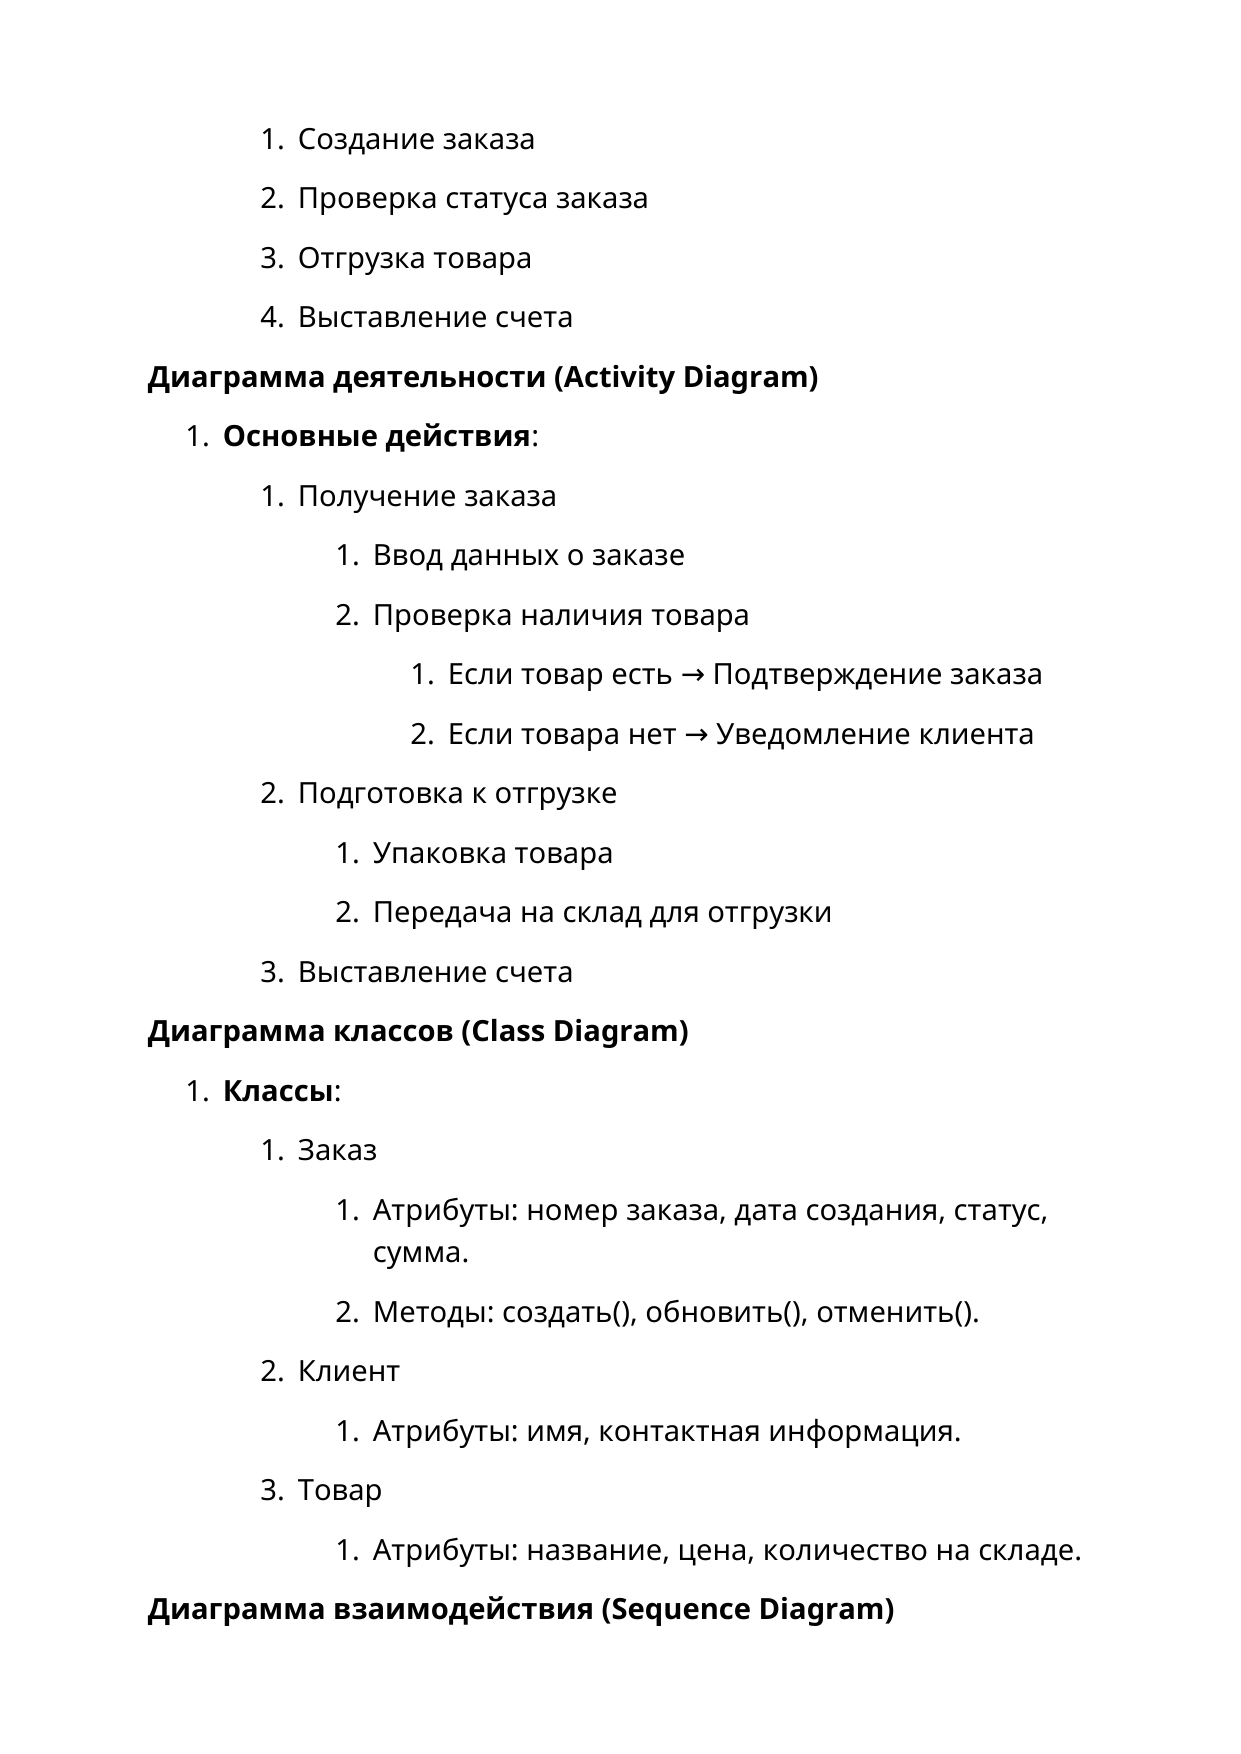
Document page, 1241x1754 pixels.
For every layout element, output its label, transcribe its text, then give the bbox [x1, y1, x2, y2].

list Ввод данных о заказе [335, 534, 1152, 574]
list Классы: [185, 1070, 1152, 1109]
list Товар [260, 1469, 1152, 1509]
list Получение заказа [260, 475, 1152, 515]
list Если товара нет → Уведомление клиента [410, 713, 1152, 753]
list Отгрузка товара [260, 237, 1152, 277]
list Основные действия: [185, 416, 1152, 455]
list Методы: создать(), обновить(), отменить(). [335, 1291, 1152, 1331]
list Если товар есть → Подтверждение заказа [410, 653, 1152, 693]
list Выставление счета [260, 297, 1152, 336]
list Клиент [260, 1351, 1152, 1390]
list Заказ [260, 1129, 1152, 1169]
text Диаграмма взаимодействия (Sequence Diagram) [148, 1588, 1152, 1628]
list Передача на склад для отгрузки [335, 891, 1152, 931]
list Атрибуты: номер заказа, дата создания, статус, сумма. [335, 1189, 1152, 1271]
list Проверка статуса заказа [260, 178, 1152, 217]
list Выставление счета [260, 951, 1152, 991]
text Диаграмма классов (Class Diagram) [148, 1010, 1152, 1050]
list Подготовка к отгрузке [260, 772, 1152, 812]
text Диаграмма деятельности (Activity Diagram) [148, 356, 1152, 396]
list Атрибуты: имя, контактная информация. [335, 1410, 1152, 1450]
list Атрибуты: название, цена, количество на складе. [335, 1529, 1152, 1569]
list Проверка наличия товара [335, 594, 1152, 634]
list Создание заказа [260, 118, 1152, 158]
list Упаковка товара [335, 832, 1152, 872]
